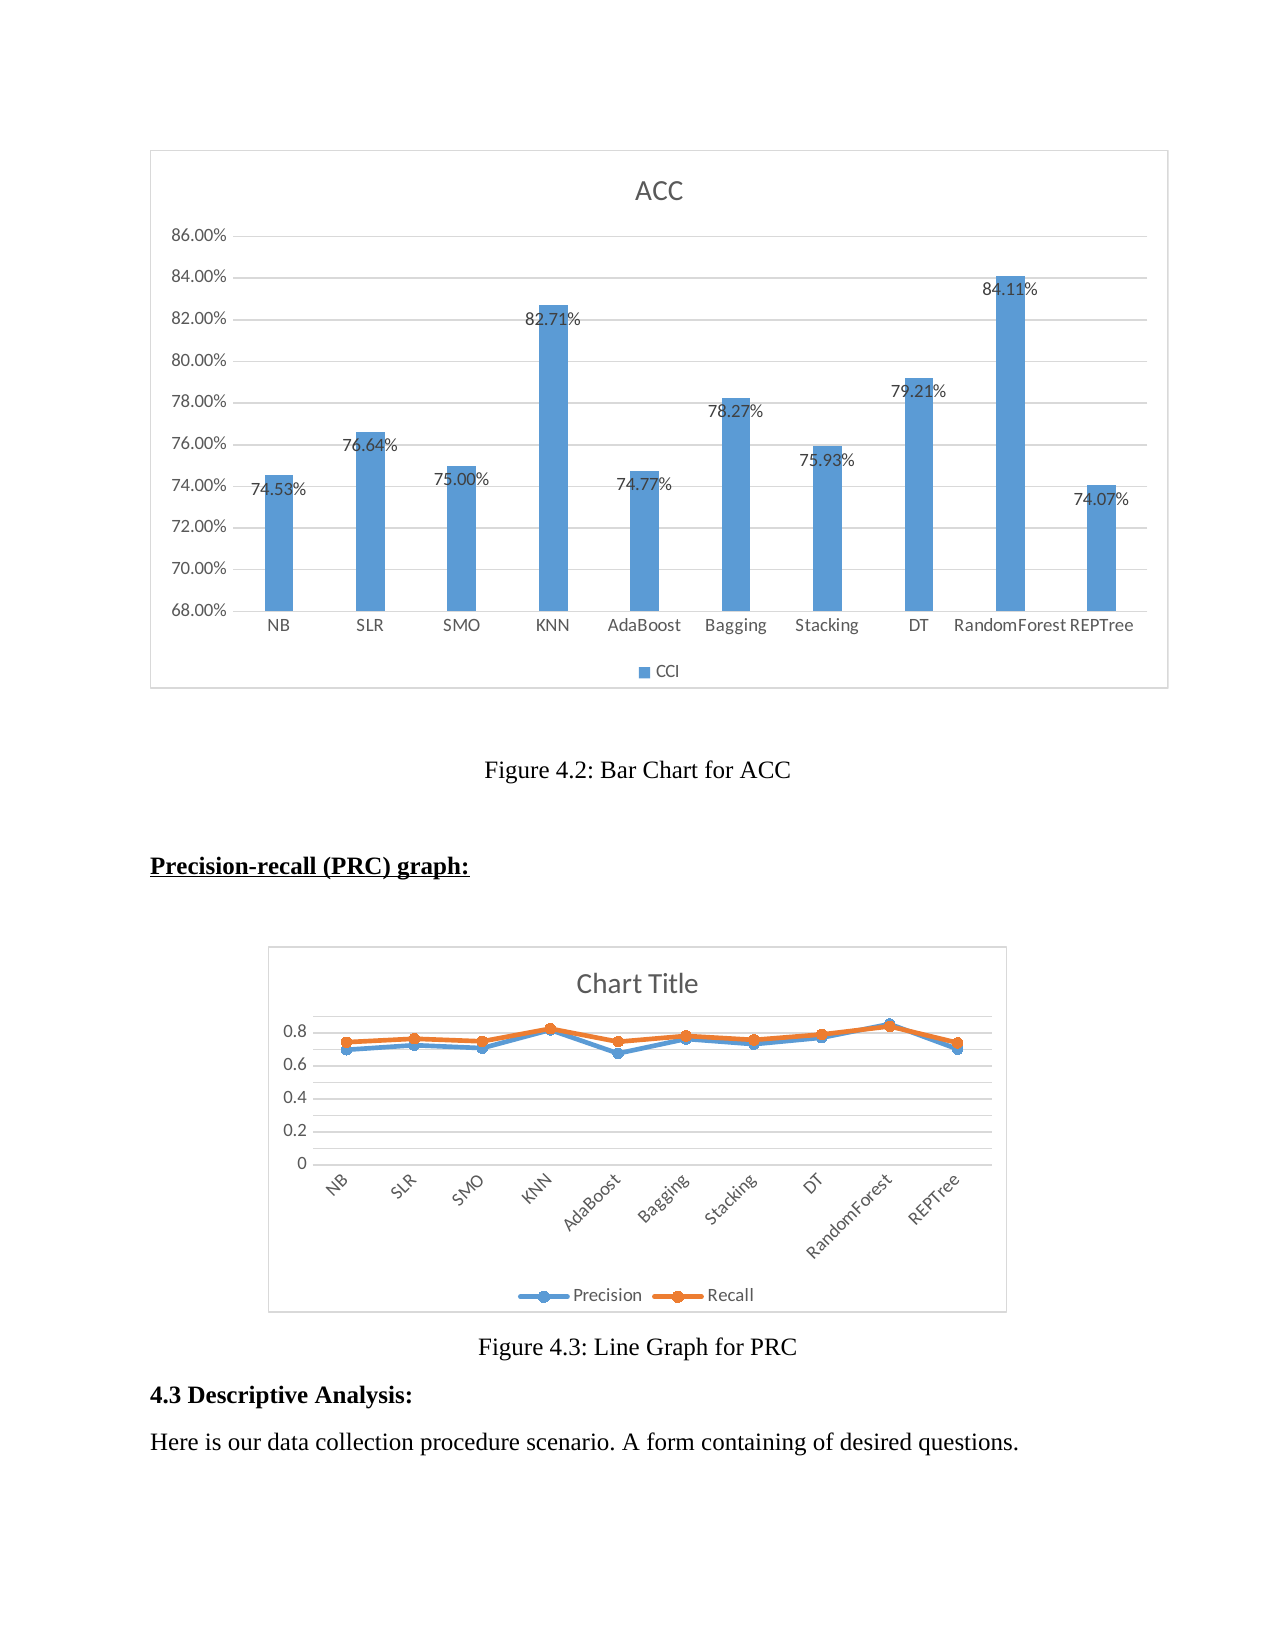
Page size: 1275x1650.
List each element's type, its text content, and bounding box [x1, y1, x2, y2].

text Figure 4.3: Line Graph for PRC [150, 1332, 1125, 1361]
text Figure 4.2: Bar Chart for ACC [150, 756, 1125, 784]
text Here is our data collection procedure scenario. A form containing of desired questions. [150, 1427, 1125, 1456]
text Precision-recall (PRC) graph: [150, 851, 1125, 880]
text 4.3 Descriptive Analysis: [150, 1380, 1125, 1408]
